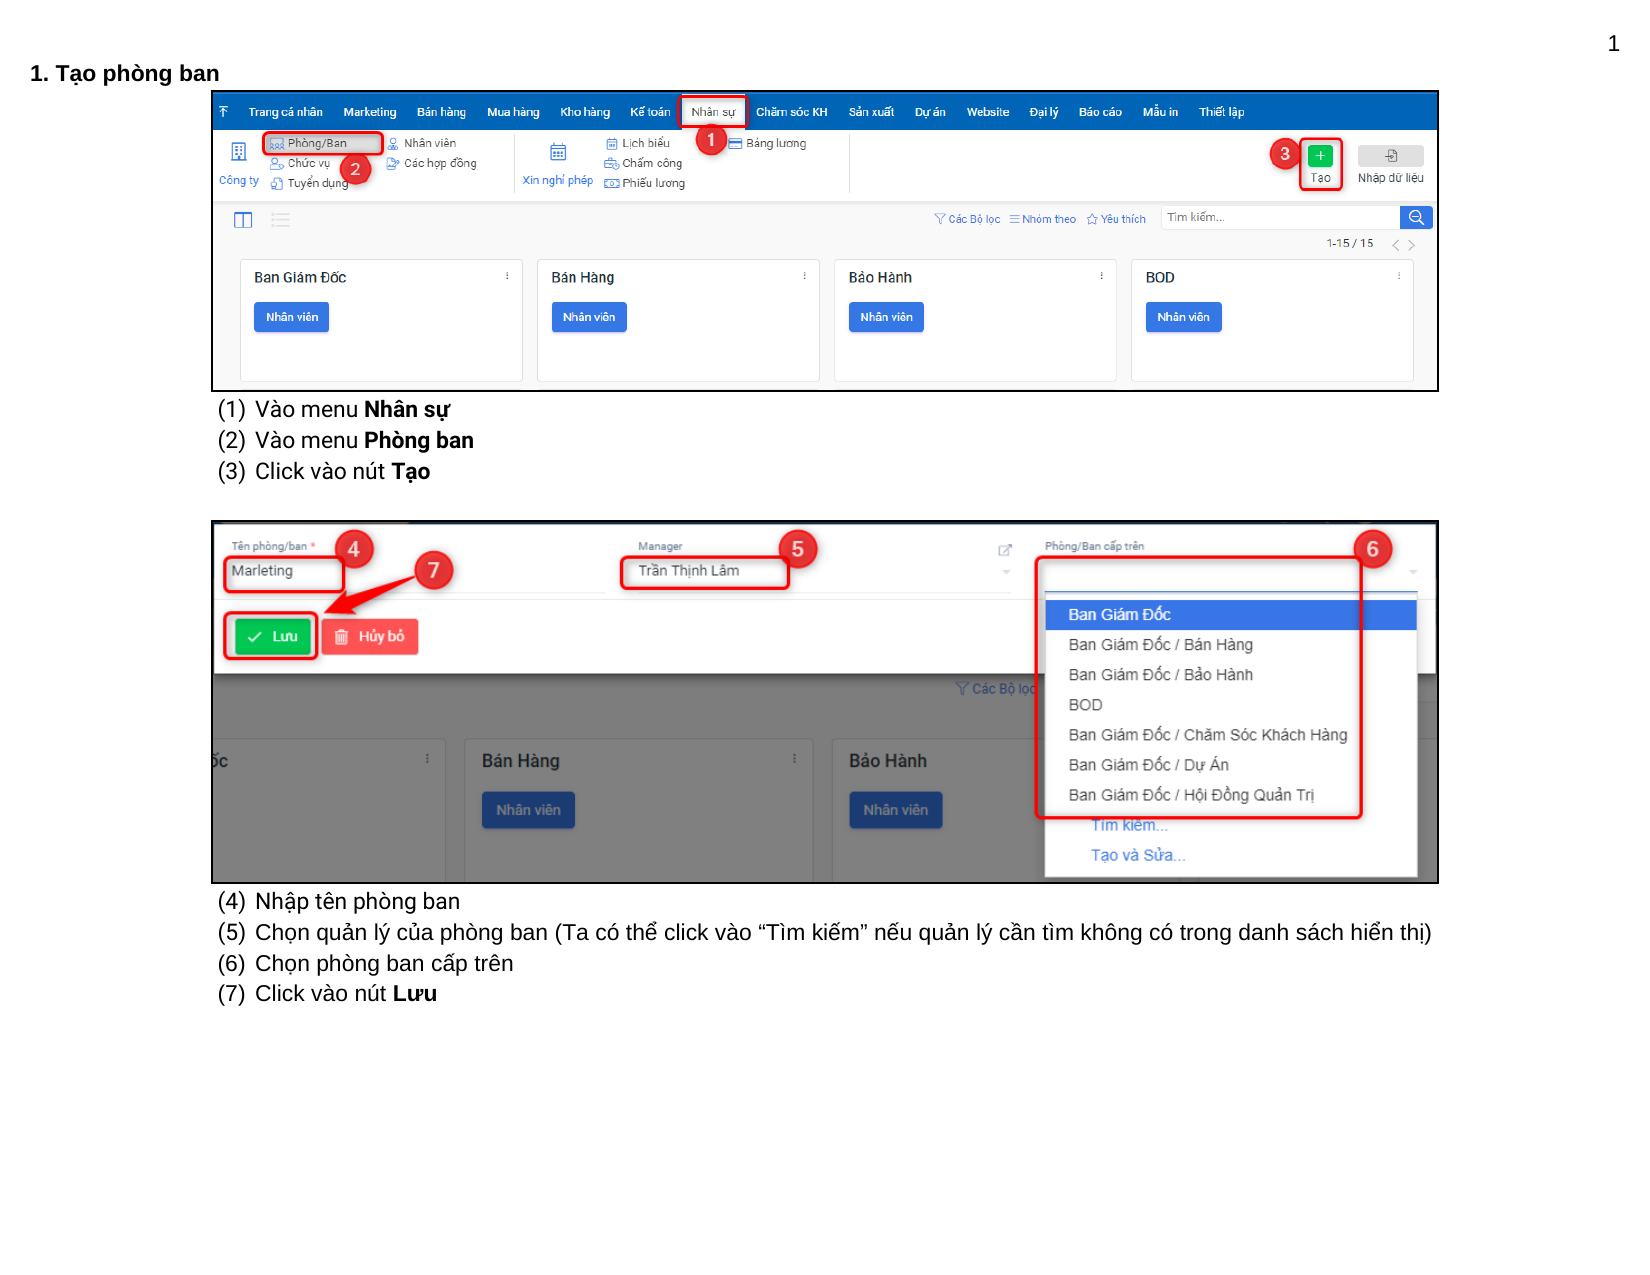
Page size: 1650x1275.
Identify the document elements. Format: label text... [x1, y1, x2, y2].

list Chọn phòng ban cấp trên [217, 950, 1600, 976]
list Vào menu Nhân sự [217, 396, 1620, 423]
picture [213, 92, 1437, 390]
subtitle 1. Tạo phòng ban [30, 60, 1620, 87]
list Click vào nút Tạo [217, 458, 1620, 485]
list Click vào nút Lưu [217, 980, 1600, 1007]
list Chọn quản lý của phòng ban (Ta có thể click vào “Tìm kiếm” nếu quản lý cần tìm không có trong danh sách hiển thị) [217, 919, 1600, 946]
list Nhập tên phòng ban [217, 888, 1620, 915]
list Vào menu Phòng ban [217, 427, 1620, 454]
picture [213, 522, 1437, 882]
